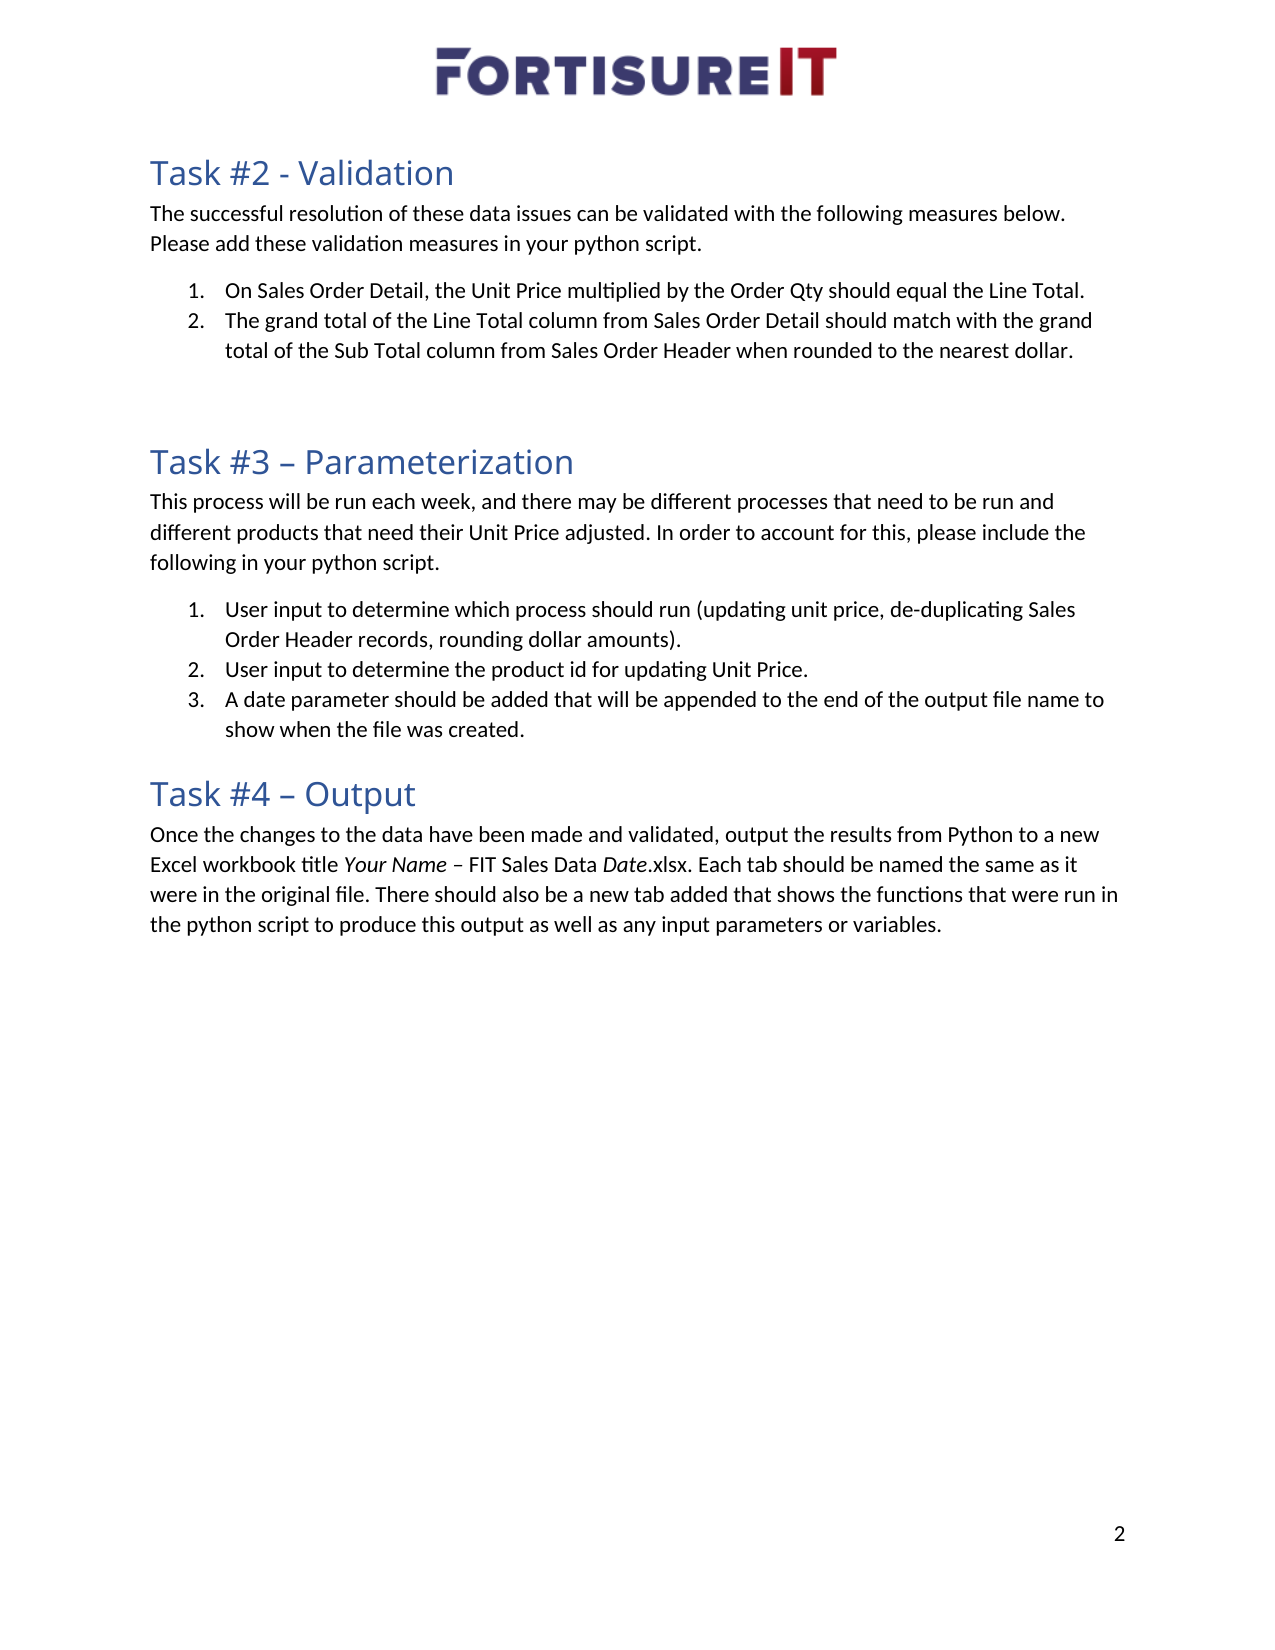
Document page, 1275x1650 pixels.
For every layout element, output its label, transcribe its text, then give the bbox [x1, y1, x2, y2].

list On Sales Order Detail, the Unit Price multiplied by the Order Qty should equal the Line Total. [187, 276, 1125, 304]
list A date parameter should be added that will be appended to the end of the output file name to show when the file was created. [187, 685, 1125, 744]
text The successful resolution of these data issues can be validated with the following measures below. Please add these validation measures in your python script. [150, 199, 1125, 257]
subtitle Task #3 – Parameterization [150, 438, 1125, 484]
list The grand total of the Line Total column from Sales Order Detail should match with the grand total of the Sub Total column from Sales Order Header when rounded to the nearest dollar. [187, 306, 1125, 364]
text This process will be run each week, and there may be different processes that need to be run and different products that need their Unit Price adjusted. In order to account for this, please include the following in your python script. [150, 487, 1125, 576]
text Once the changes to the data have been made and validated, output the results from Python to a new Excel workbook title Your Name – FIT Sales Data Date.xlsx. Each tab should be named the same as it were in the original file. There should also be a new tab added that shows the functions that were run in the python script to produce this output as well as any input parameters or variables. [150, 820, 1125, 938]
subtitle Task #2 - Validation [150, 150, 1125, 195]
list User input to determine which process should run (updating unit price, de-duplicating Sales Order Header records, rounding dollar amounts). [187, 595, 1125, 653]
picture [426, 34, 849, 107]
subtitle Task #4 – Output [150, 771, 1125, 816]
list User input to determine the product id for updating Unit Price. [187, 655, 1125, 683]
